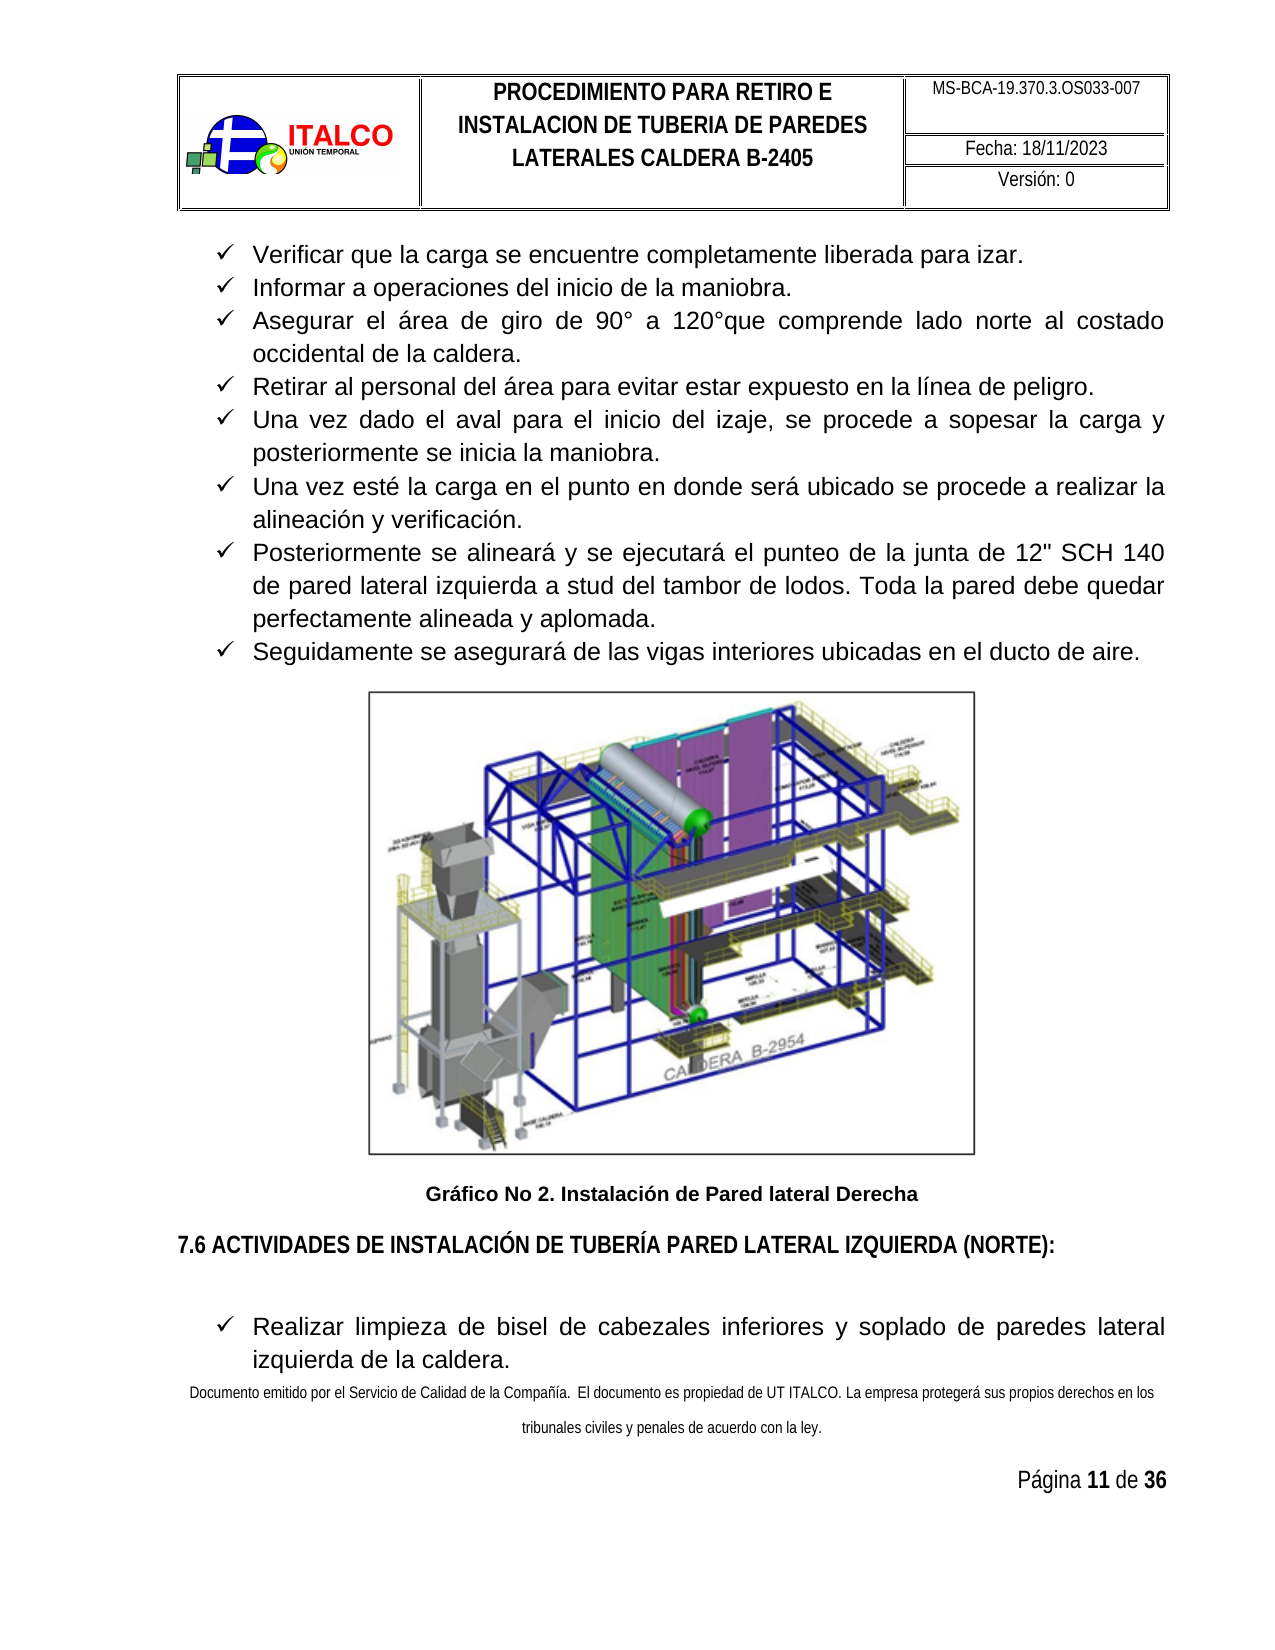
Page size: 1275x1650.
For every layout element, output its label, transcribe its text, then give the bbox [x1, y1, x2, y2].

list Una vez esté la carga en el punto en donde será ubicado se procede a realizar la alineación y verificación. [215, 471, 1167, 533]
subtitle 7.6 ACTIVIDADES DE INSTALACIÓN DE TUBERÍA PARED LATERAL IZQUIERDA (NORTE): [177, 1230, 1167, 1258]
picture [367, 690, 977, 1157]
list Retirar al personal del área para evitar estar expuesto en la línea de peligro. [215, 372, 1167, 401]
list Informar a operaciones del inicio de la maniobra. [215, 273, 1167, 302]
list Seguidamente se asegurará de las vigas interiores ubicadas en el ducto de aire. [215, 637, 1167, 666]
text Gráfico No 2. Instalación de Pared lateral Derecha [177, 1181, 1167, 1205]
list Asegurar el área de giro de 90° a 120°que comprende lado norte al costado occidental de la caldera. [215, 306, 1167, 368]
list Realizar limpieza de bisel de cabezales inferiores y soplado de paredes lateral izquierda de la caldera. [215, 1312, 1167, 1374]
list Posteriormente se alineará y se ejecutará el punteo de la junta de 12" SCH 140 de pared lateral izquierda a stud del tambor de lodos. Toda la pared debe quedar perfectamente alineada y aplomada. [215, 538, 1167, 632]
list Una vez dado el aval para el inicio del izaje, se procede a sopesar la carga y posteriormente se inicia la maniobra. [215, 405, 1167, 467]
list Verificar que la carga se encuentre completamente liberada para izar. [215, 240, 1167, 269]
picture [183, 114, 397, 174]
